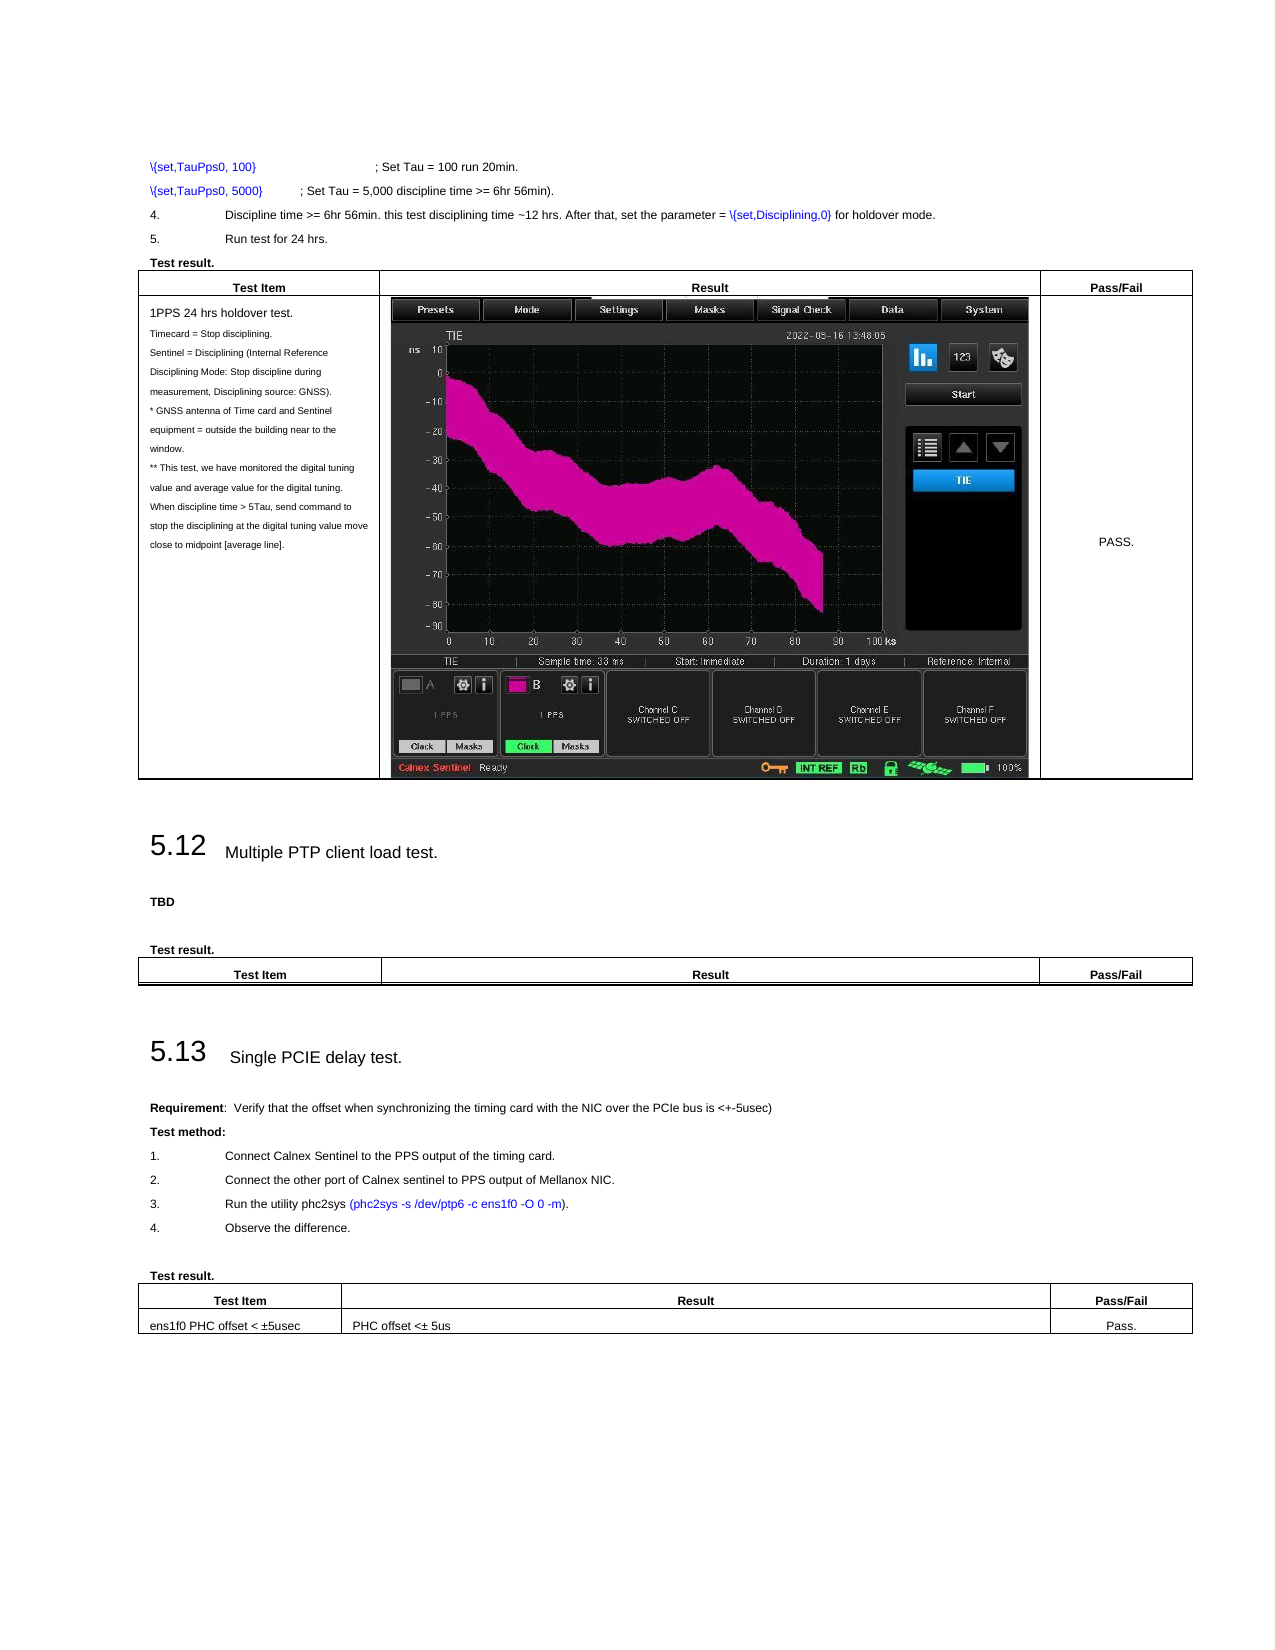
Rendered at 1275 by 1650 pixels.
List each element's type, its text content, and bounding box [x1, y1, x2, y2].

table_cell [1029, 296, 1040, 778]
table_cell PASS. [1041, 296, 1192, 778]
table_cell PHC offset <± 5us [342, 1309, 1050, 1333]
table_header Pass/Fail [1041, 271, 1192, 295]
list Run test for 24 hrs. [150, 222, 1181, 246]
table_header Result [382, 958, 1039, 982]
table_cell 1PPS 24 hrs holdover test. Timecard = Stop disciplining. Sentinel = Disciplining (Internal Reference Disciplining Mode: Stop discipline during measurement, Disciplining source: GNSS). * GNSS antenna of Time card and Sentinel equipment = outside the building near to the window. ** This test, we have monitored the digital tuning value and average value for the digital tuning. When discipline time > 5Tau, send command to stop the disciplining at the digital tuning value move close to midpoint [average line]. [139, 296, 379, 778]
text Test result. [150, 933, 1181, 957]
table_cell [380, 296, 390, 778]
text \{set,TauPps0, 5000} ; Set Tau = 5,000 discipline time >= 6hr 56min). [150, 174, 1181, 198]
table_header Test Item [139, 958, 381, 982]
text TBD [150, 885, 1181, 909]
list Discipline time >= 6hr 56min. this test disciplining time ~12 hrs. After that, set the parameter = \{set,Disciplining,0} for holdover mode. [150, 198, 1181, 222]
list Connect the other port of Calnex sentinel to PPS output of Mellanox NIC. [150, 1163, 1181, 1187]
table_header Result [380, 271, 1040, 295]
list Observe the difference. [150, 1211, 1181, 1235]
text Requirement: Verify that the offset when synchronizing the timing card with the NIC over the PCIe bus is <+-5usec) [150, 1091, 1181, 1115]
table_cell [139, 1309, 341, 1333]
list Connect Calnex Sentinel to the PPS output of the timing card. [150, 1139, 1181, 1163]
picture [390, 296, 1029, 778]
list Run the utility phc2sys (phc2sys -s /dev/ptp6 -c ens1f0 -O 0 -m). [150, 1187, 1181, 1211]
table_header Test Item [139, 1284, 341, 1308]
text Test result. [150, 246, 1181, 270]
text Test result. [150, 1259, 1181, 1283]
list Single PCIE delay test. [150, 1034, 1181, 1067]
table_header Result [342, 1284, 1050, 1308]
text \{set,TauPps0, 100} ; Set Tau = 100 run 20min. [150, 150, 1181, 174]
table_header Pass/Fail [1040, 958, 1192, 982]
table_cell Pass. [1051, 1309, 1192, 1333]
table_header Pass/Fail [1051, 1284, 1192, 1308]
table_header Test Item [139, 271, 379, 295]
list Multiple PTP client load test. [150, 828, 1181, 861]
text Test method: [150, 1115, 1181, 1139]
